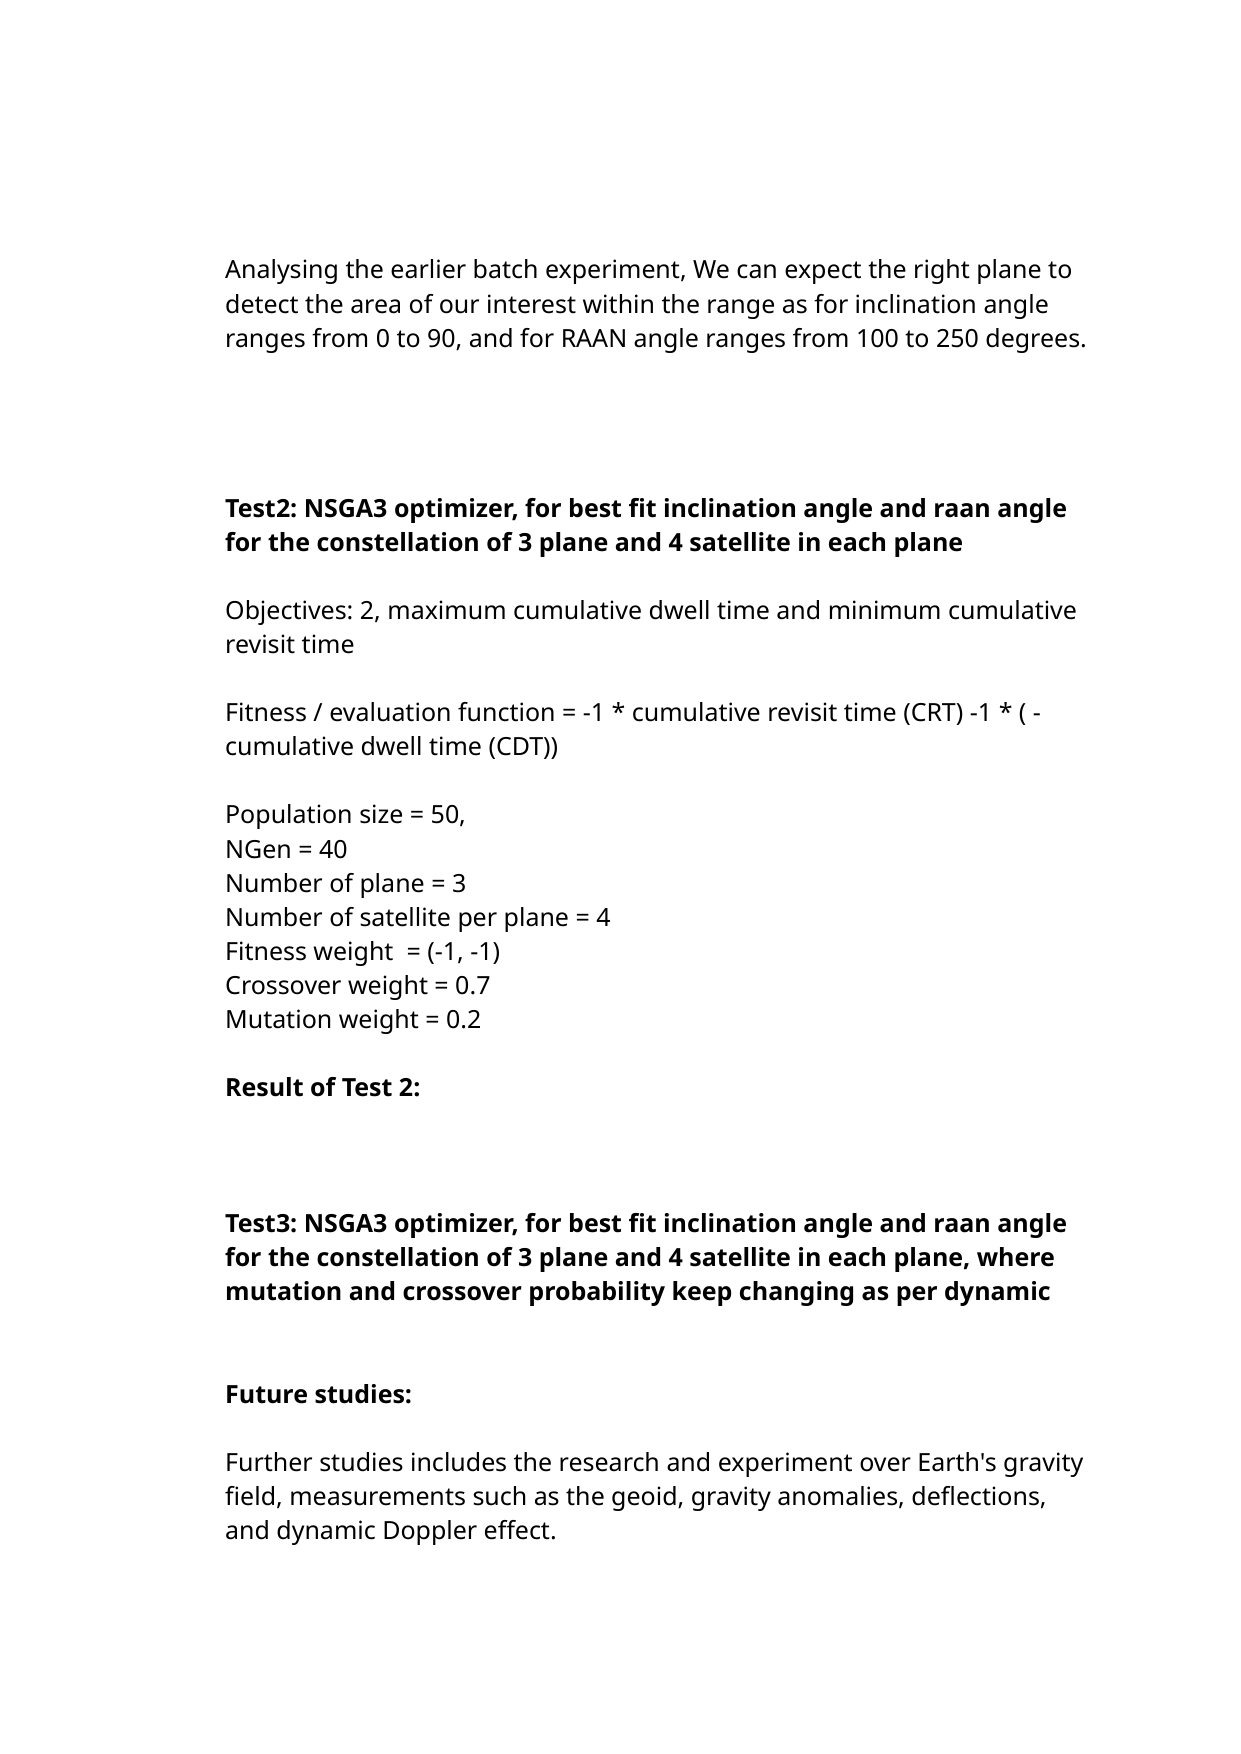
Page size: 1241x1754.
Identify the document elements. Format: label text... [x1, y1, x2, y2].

list Result of Test 2: [225, 1070, 1090, 1104]
list Crossover weight = 0.7 [225, 967, 1090, 1002]
list Fitness weight = (-1, -1) [225, 933, 1090, 967]
list Number of plane = 3 [225, 865, 1090, 899]
list Fitness / evaluation function = -1 * cumulative revisit time (CRT) -1 * ( - cumulative dwell time (CDT)) [225, 695, 1090, 763]
list Test2: NSGA3 optimizer, for best fit inclination angle and raan angle for the constellation of 3 plane and 4 satellite in each plane [225, 491, 1090, 559]
list Population size = 50, [225, 797, 1090, 831]
list Objectives: 2, maximum cumulative dwell time and minimum cumulative revisit time [225, 593, 1090, 661]
list Future studies: [225, 1376, 1090, 1410]
list Test3: NSGA3 optimizer, for best fit inclination angle and raan angle for the constellation of 3 plane and 4 satellite in each plane, where mutation and crossover probability keep changing as per dynamic [225, 1206, 1090, 1308]
list Number of satellite per plane = 4 [225, 899, 1090, 933]
list Mutation weight = 0.2 [225, 1002, 1090, 1036]
list Analysing the earlier batch experiment, We can expect the right plane to detect the area of our interest within the range as for inclination angle ranges from 0 to 90, and for RAAN angle ranges from 100 to 250 degrees. [225, 252, 1090, 354]
list NGen = 40 [225, 831, 1090, 865]
list Further studies includes the research and experiment over Earth's gravity field, measurements such as the geoid, gravity anomalies, deflections, and dynamic Doppler effect. [225, 1444, 1090, 1547]
